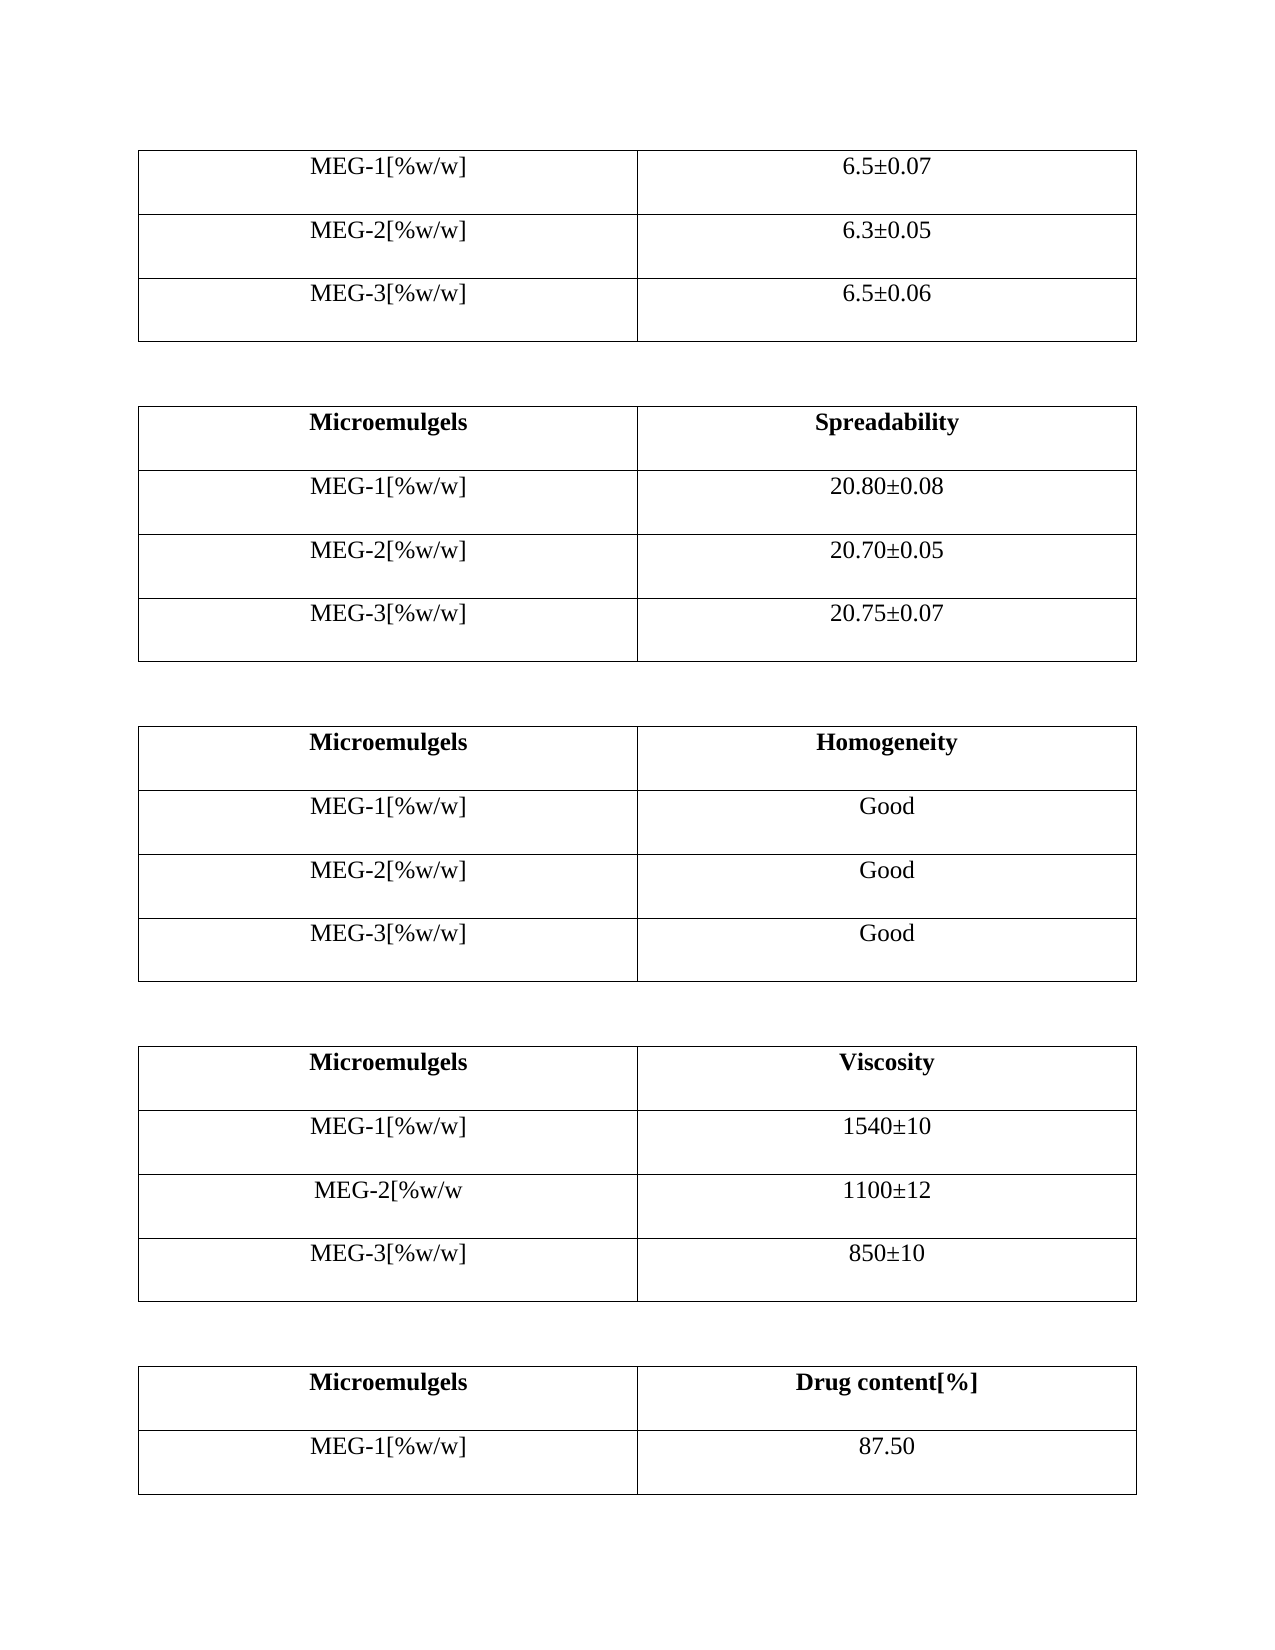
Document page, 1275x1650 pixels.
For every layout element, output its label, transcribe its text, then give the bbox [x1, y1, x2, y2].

table_cell MEG-1[%w/w] [139, 151, 637, 214]
table_header Microemulgels [139, 1047, 637, 1110]
table_cell MEG-1[%w/w] [139, 791, 637, 854]
table_header Microemulgels [139, 727, 637, 790]
table_cell 20.80±0.08 [638, 471, 1136, 534]
table_header Spreadability [638, 407, 1136, 470]
table_cell 6.5±0.06 [638, 279, 1136, 341]
table_cell 6.3±0.05 [638, 215, 1136, 277]
table_cell MEG-2[%w/w] [139, 535, 637, 597]
table_cell MEG-3[%w/w] [139, 919, 637, 981]
table_cell 87.50 [638, 1431, 1136, 1494]
table_cell MEG-3[%w/w] [139, 1239, 637, 1301]
table_header Microemulgels [139, 1367, 637, 1430]
table_header Viscosity [638, 1047, 1136, 1110]
table_cell MEG-1[%w/w] [139, 471, 637, 534]
table_cell MEG-2[%w/w [139, 1175, 637, 1237]
table_cell MEG-2[%w/w] [139, 215, 637, 277]
table_cell MEG-1[%w/w] [139, 1431, 637, 1494]
table_cell 1100±12 [638, 1175, 1136, 1237]
table_header Microemulgels [139, 407, 637, 470]
table_cell 6.5±0.07 [638, 151, 1136, 214]
table_cell 1540±10 [638, 1111, 1136, 1174]
table_cell MEG-2[%w/w] [139, 855, 637, 917]
table_cell MEG-3[%w/w] [139, 279, 637, 341]
table_cell Good [638, 919, 1136, 981]
table_cell MEG-3[%w/w] [139, 599, 637, 661]
table_header Drug content[%] [638, 1367, 1136, 1430]
table_cell 20.70±0.05 [638, 535, 1136, 597]
table_cell 20.75±0.07 [638, 599, 1136, 661]
table_cell Good [638, 791, 1136, 854]
table_cell 850±10 [638, 1239, 1136, 1301]
table_header Homogeneity [638, 727, 1136, 790]
table_cell Good [638, 855, 1136, 917]
table_cell MEG-1[%w/w] [139, 1111, 637, 1174]
